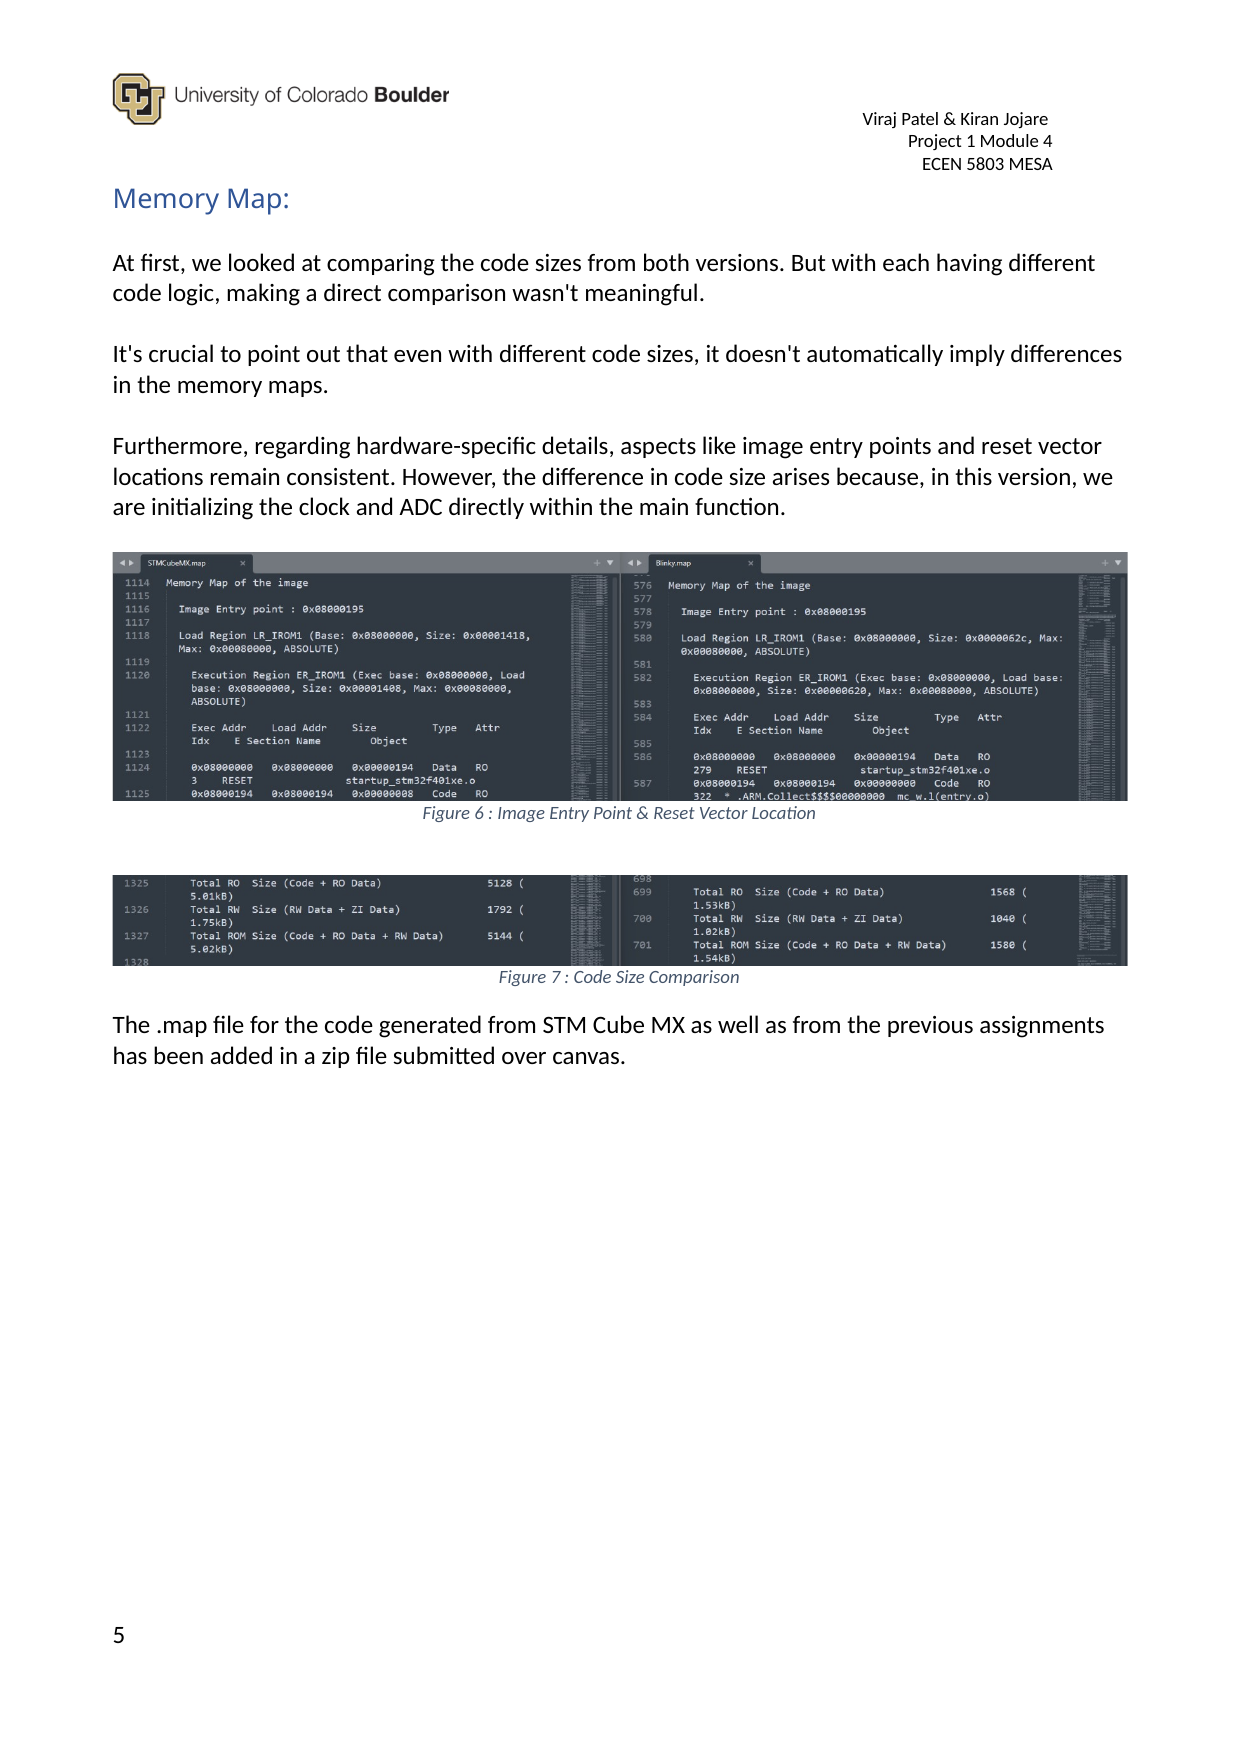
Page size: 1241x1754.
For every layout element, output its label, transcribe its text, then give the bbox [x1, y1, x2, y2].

picture [112, 552, 1128, 801]
text It's crucial to point out that even with different code sizes, it doesn't automatically imply differences in the memory maps. [112, 338, 1128, 399]
picture [112, 875, 1128, 966]
subtitle Memory Map: [112, 179, 1128, 216]
text Furthermore, regarding hardware-specific details, aspects like image entry points and reset vector locations remain consistent. However, the difference in code size arises because, in this version, we are initializing the clock and ADC directly within the main function. [112, 430, 1128, 522]
text At first, we looked at comparing the code sizes from both versions. But with each having different code logic, making a direct comparison wasn't meaningful. [112, 247, 1128, 308]
picture [112, 73, 449, 125]
text The .map file for the code generated from STM Cube MX as well as from the previous assignments has been added in a zip file submitted over canvas. [112, 1009, 1128, 1071]
